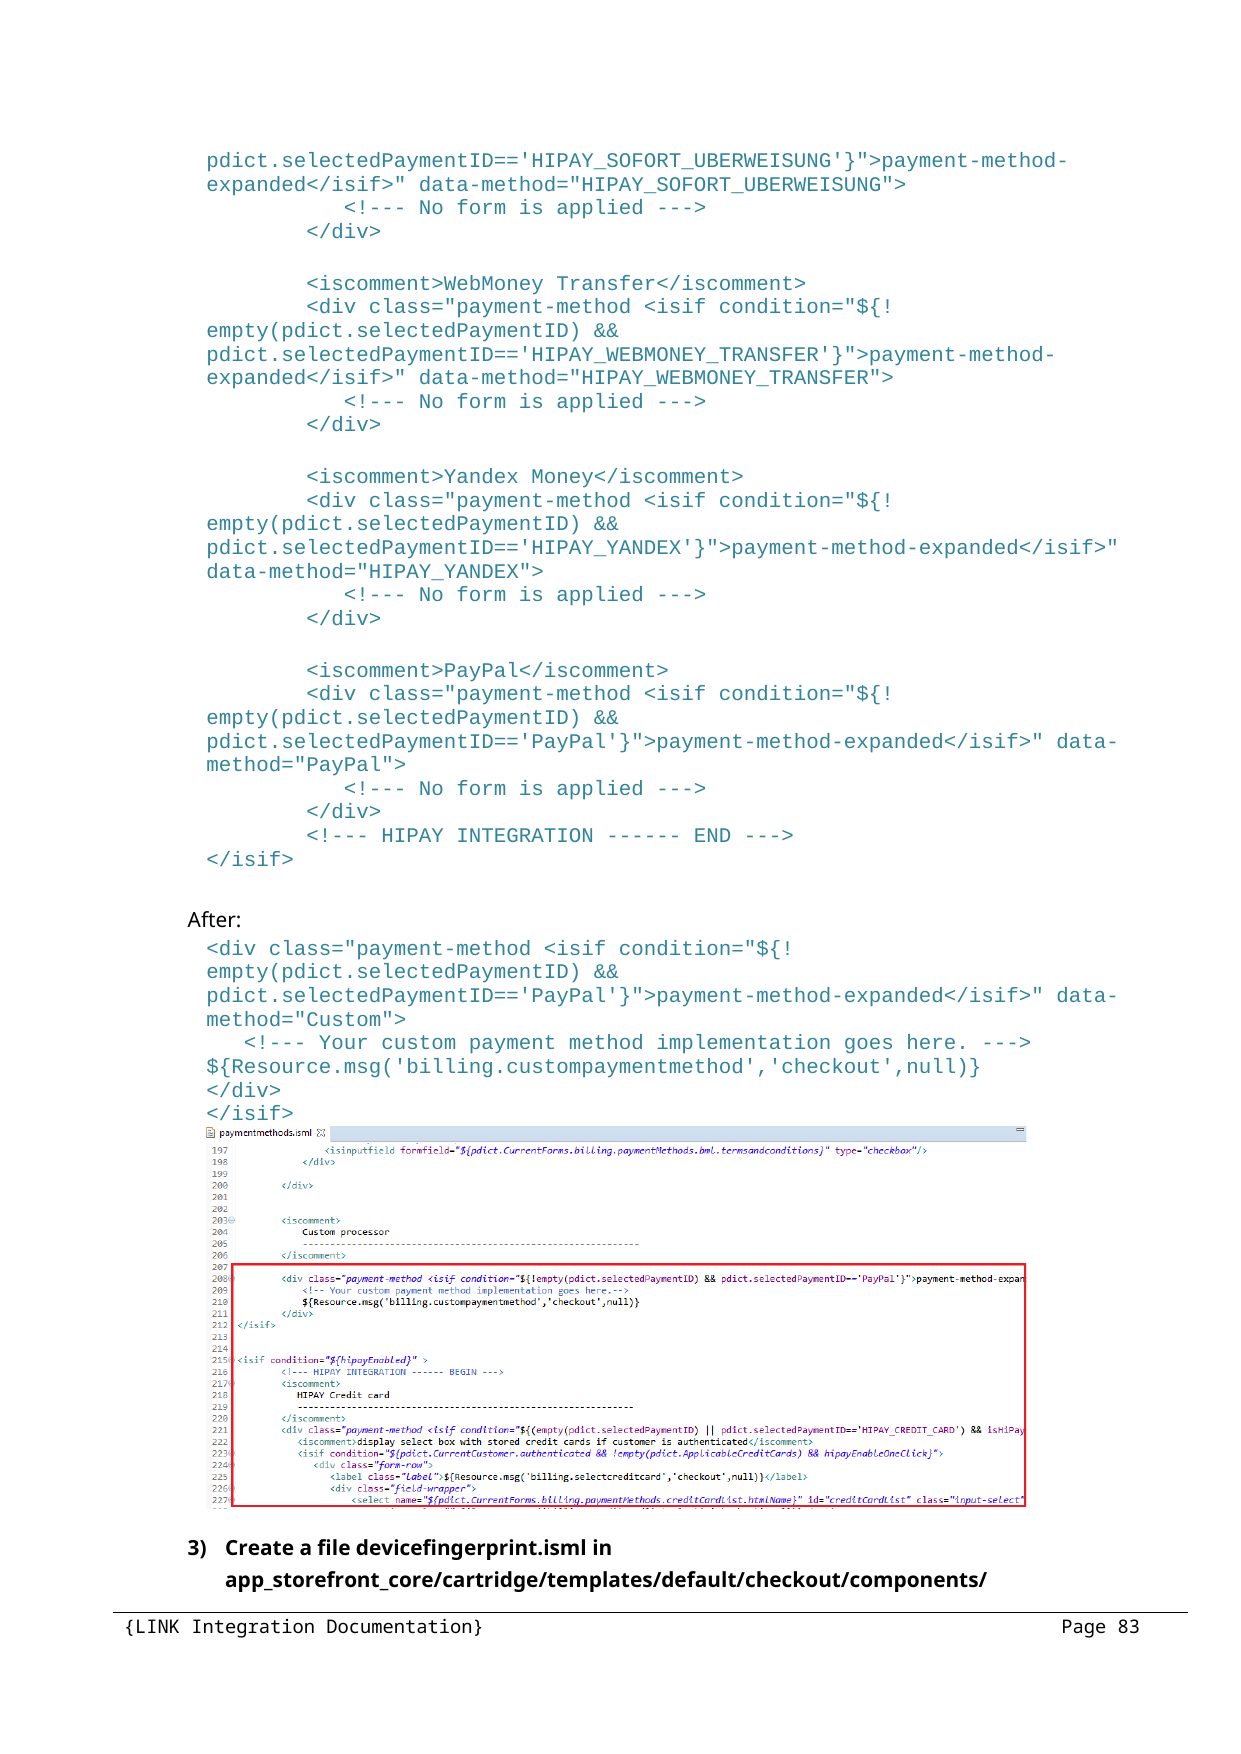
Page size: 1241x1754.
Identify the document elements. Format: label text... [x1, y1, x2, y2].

text <iscomment>WebMoney Transfer</iscomment> [206, 273, 1128, 296]
text <!--- No form is applied ---> [206, 584, 1128, 608]
text </div> [206, 414, 1128, 438]
text ${Resource.msg('billing.custompaymentmethod','checkout',null)} </div> [206, 1056, 1128, 1103]
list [187, 1533, 1128, 1594]
text </div> [206, 221, 1128, 244]
text <div class="payment-method <isif condition="${!empty(pdict.selectedPaymentID) && pdict.selectedPaymentID=='PayPal'}">payment-method-expanded</isif>" data-method="PayPal"> [206, 683, 1128, 778]
text <!--- No form is applied ---> [206, 391, 1128, 414]
text <!--- HIPAY INTEGRATION ------ END ---> [206, 825, 1128, 849]
text <iscomment>PayPal</iscomment> [206, 660, 1128, 683]
text </isif> [206, 1103, 1128, 1127]
text <!--- No form is applied ---> [206, 778, 1128, 802]
text </isif> [206, 849, 1128, 872]
text After: [187, 905, 1128, 933]
text <div class="payment-method <isif condition="${!empty(pdict.selectedPaymentID) && pdict.selectedPaymentID=='PayPal'}">payment-method-expanded</isif>" data-method="Custom"> <!--- Your custom payment method implementation goes here. ---> [206, 938, 1128, 1056]
text <div class="payment-method <isif condition="${!empty(pdict.selectedPaymentID) && pdict.selectedPaymentID=='HIPAY_YANDEX'}">payment-method-expanded</isif>" data-method="HIPAY_YANDEX"> [206, 490, 1128, 584]
text <iscomment>Yandex Money</iscomment> [206, 466, 1128, 490]
text <!--- No form is applied ---> [206, 197, 1128, 221]
picture [206, 1126, 1027, 1509]
text <div class="payment-method <isif condition="${!empty(pdict.selectedPaymentID) && pdict.selectedPaymentID=='HIPAY_WEBMONEY_TRANSFER'}">payment-method-expanded</isif>" data-method="HIPAY_WEBMONEY_TRANSFER"> [206, 296, 1128, 391]
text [206, 150, 1128, 197]
text </div> [206, 608, 1128, 632]
text </div> [206, 802, 1128, 825]
